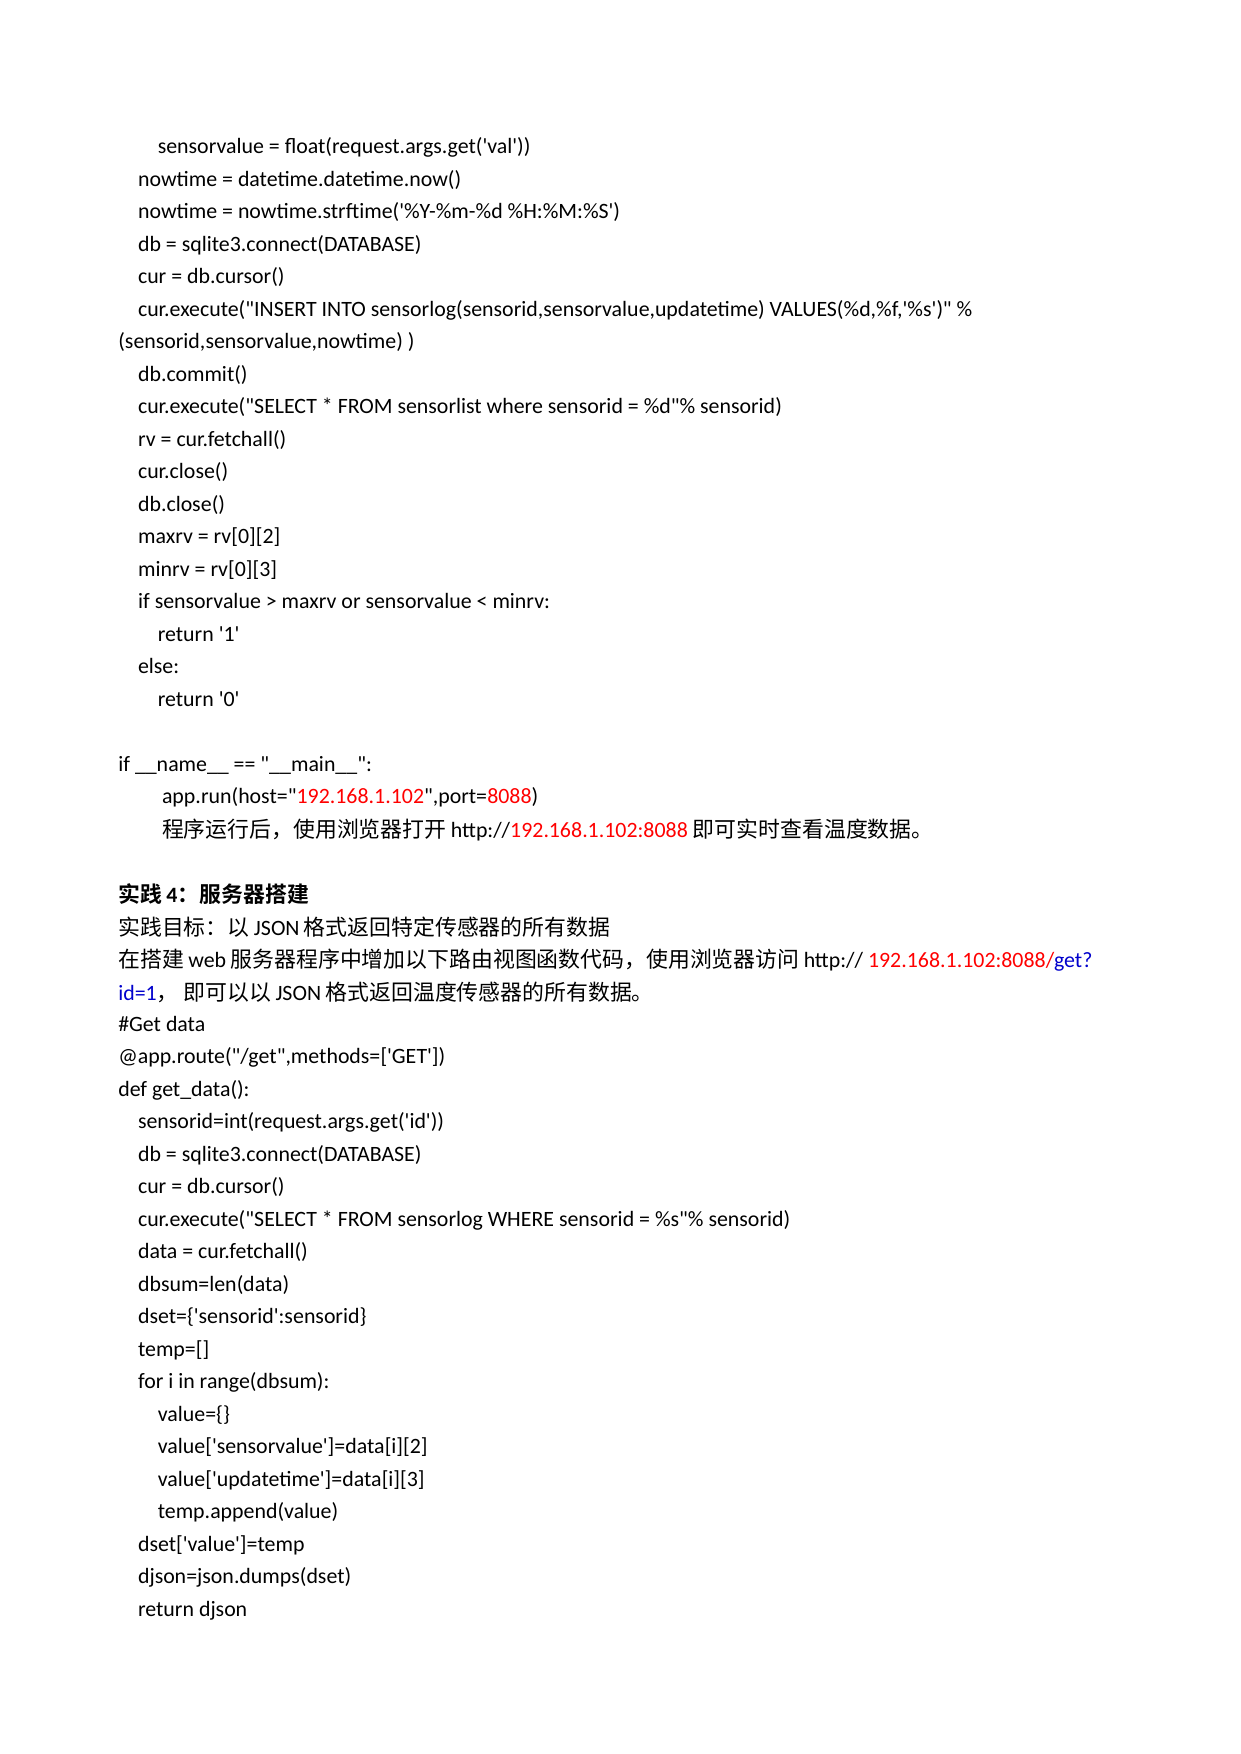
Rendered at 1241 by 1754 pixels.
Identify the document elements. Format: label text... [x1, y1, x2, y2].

text sensorvalue = float(request.args.get('val')) [118, 129, 1122, 162]
text value['sensorvalue']=data[i][2] [118, 1429, 1122, 1462]
text db = sqlite3.connect(DATABASE) [118, 1137, 1122, 1169]
text dbsum=len(data) [118, 1267, 1122, 1299]
text #Get data [118, 1007, 1122, 1039]
text app.run(host="192.168.1.102",port=8088) [118, 779, 1122, 812]
text return djson [118, 1592, 1122, 1624]
text cur = db.cursor() [118, 259, 1122, 292]
text for i in range(dbsum): [118, 1364, 1122, 1397]
text cur.execute("SELECT * FROM sensorlog WHERE sensorid = %s"% sensorid) [118, 1202, 1122, 1234]
text 在搭建web服务器程序中增加以下路由视图函数代码，使用浏览器访问http:// 192.168.1.102:8088/get?id=1， 即可以以JSON格式返回温度传感器的所有数据。 [118, 942, 1122, 1007]
text maxrv = rv[0][2] [118, 519, 1122, 552]
text @app.route("/get",methods=['GET']) [118, 1039, 1122, 1072]
text db.close() [118, 487, 1122, 519]
text db = sqlite3.connect(DATABASE) [118, 227, 1122, 259]
text nowtime = datetime.datetime.now() [118, 162, 1122, 194]
text cur.execute("INSERT INTO sensorlog(sensorid,sensorvalue,updatetime) VALUES(%d,%f,'%s')" %(sensorid,sensorvalue,nowtime) ) [118, 292, 1122, 357]
text cur.execute("SELECT * FROM sensorlist where sensorid = %d"% sensorid) [118, 389, 1122, 422]
text 实践4：服务器搭建 [118, 877, 1122, 909]
text 实践目标：以JSON格式返回特定传感器的所有数据 [118, 909, 1122, 942]
text temp=[] [118, 1332, 1122, 1364]
text cur = db.cursor() [118, 1169, 1122, 1202]
text return '0' [118, 682, 1122, 714]
text if __name__ == "__main__": [118, 747, 1122, 779]
text return '1' [118, 617, 1122, 649]
text if sensorvalue > maxrv or sensorvalue < minrv: [118, 584, 1122, 617]
text else: [118, 649, 1122, 682]
text djson=json.dumps(dset) [118, 1559, 1122, 1592]
text cur.close() [118, 454, 1122, 487]
text sensorid=int(request.args.get('id')) [118, 1104, 1122, 1137]
text nowtime = nowtime.strftime('%Y-%m-%d %H:%M:%S') [118, 194, 1122, 227]
text temp.append(value) [118, 1494, 1122, 1527]
text value={} [118, 1397, 1122, 1429]
text value['updatetime']=data[i][3] [118, 1462, 1122, 1494]
text data = cur.fetchall() [118, 1234, 1122, 1267]
text 程序运行后，使用浏览器打开http://192.168.1.102:8088 即可实时查看温度数据。 [118, 812, 1122, 844]
text rv = cur.fetchall() [118, 422, 1122, 454]
text def get_data(): [118, 1072, 1122, 1104]
text dset={'sensorid':sensorid} [118, 1299, 1122, 1332]
text db.commit() [118, 357, 1122, 389]
text dset['value']=temp [118, 1527, 1122, 1559]
text minrv = rv[0][3] [118, 552, 1122, 584]
